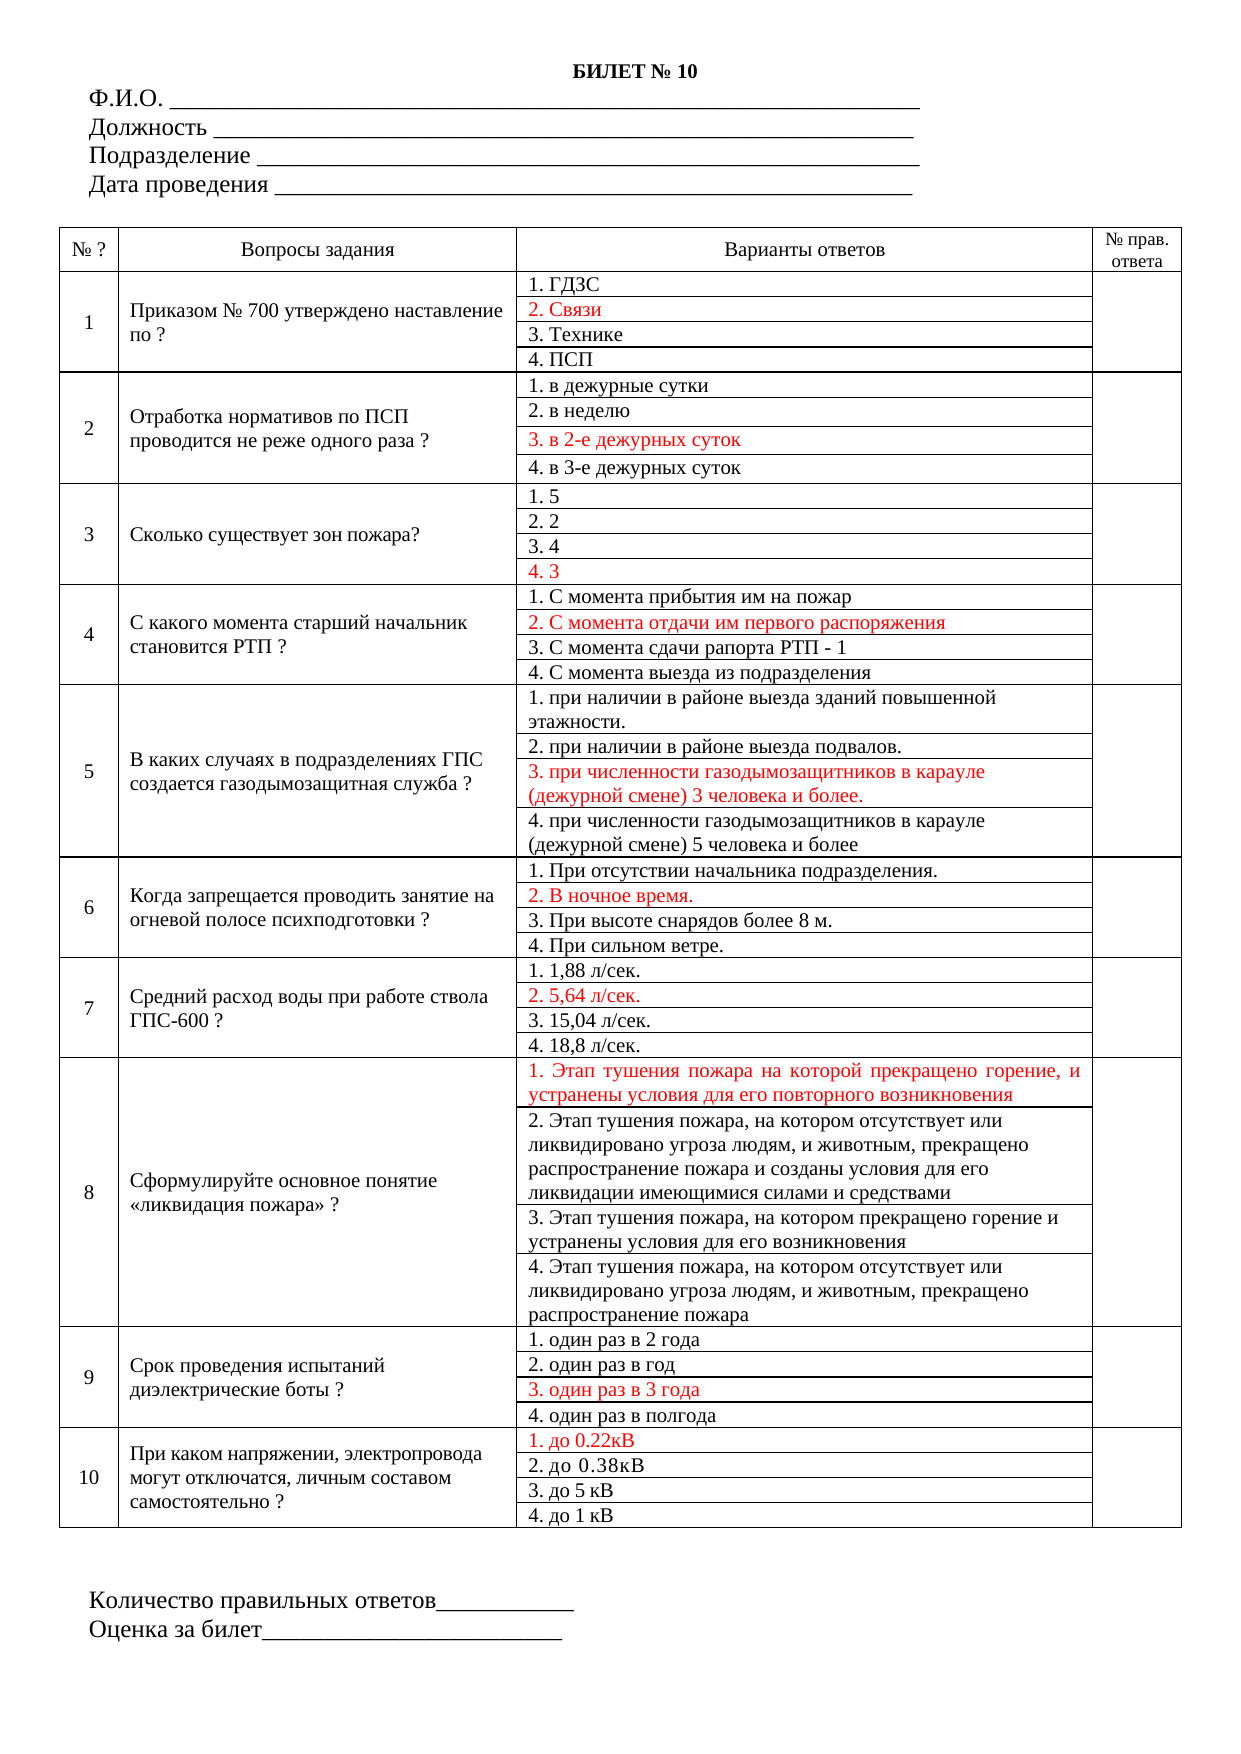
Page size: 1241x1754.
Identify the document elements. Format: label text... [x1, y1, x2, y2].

table_cell 2. до 0.38кВ [517, 1453, 1092, 1477]
table_cell 3. С момента сдачи рапорта РТП - 1 [517, 635, 1092, 659]
table_cell 4. в 3-е дежурных суток [517, 455, 1092, 483]
table_cell 4. 18,8 л/сек. [517, 1033, 1092, 1057]
table_cell 2. один раз в год [517, 1352, 1092, 1376]
table_cell 3 [60, 484, 118, 583]
table_cell [1093, 272, 1181, 371]
text Должность ________________________________________________________ [89, 112, 1181, 141]
text Дата проведения ___________________________________________________ [89, 169, 1181, 198]
table_cell [1093, 585, 1181, 684]
table_cell 1. 5 [517, 484, 1092, 508]
table_cell 4. при численности газодымозащитников в карауле (дежурной смене) 5 человека и более [517, 808, 1092, 856]
table_cell Средний расход воды при работе ствола ГПС-600 ? [119, 958, 516, 1057]
text Количество правильных ответов___________ [89, 1586, 1181, 1614]
text Оценка за билет________________________ [89, 1614, 1181, 1643]
text Ф.И.О. ____________________________________________________________ [89, 83, 1181, 112]
table_cell 2. В ночное время. [517, 883, 1092, 907]
table_cell В каких случаях в подразделениях ГПС создается газодымозащитная служба ? [119, 685, 516, 856]
table_cell 3. 15,04 л/сек. [517, 1008, 1092, 1032]
table_cell 3. один раз в 3 года [517, 1378, 1092, 1401]
table_header Варианты ответов [517, 228, 1092, 271]
table_cell 1. при наличии в районе выезда зданий повышенной этажности. [517, 685, 1092, 733]
table_cell При каком напряжении, электропровода могут отключатся, личным составом самостоятельно ? [119, 1428, 516, 1527]
table_cell 4. Этап тушения пожара, на котором отсутствует или ликвидировано угроза людям, и животным, прекращено распространение пожара [517, 1254, 1092, 1326]
table_cell 4. 3 [517, 559, 1092, 583]
table_cell 1. С момента прибытия им на пожар [517, 585, 1092, 608]
table_cell 1 [60, 272, 118, 371]
text Подразделение _____________________________________________________ [89, 141, 1181, 169]
table_cell 2. при наличии в районе выезда подвалов. [517, 734, 1092, 758]
table_cell [1093, 1058, 1181, 1326]
table_cell 9 [60, 1327, 118, 1427]
table_cell Срок проведения испытаний диэлектрические боты ? [119, 1327, 516, 1427]
table_cell Сформулируйте основное понятие «ликвидация пожара» ? [119, 1058, 516, 1326]
table_cell [1093, 484, 1181, 583]
table_header Вопросы задания [119, 228, 516, 271]
table_cell 7 [60, 958, 118, 1057]
table_cell 2. 5,64 л/сек. [517, 983, 1092, 1007]
table_cell 4. до 1 кВ [517, 1503, 1092, 1527]
table_cell 2. в неделю [517, 398, 1092, 426]
table_cell Сколько существует зон пожара? [119, 484, 516, 583]
table_cell 3. Этап тушения пожара, на котором прекращено горение и устранены условия для его возникновения [517, 1205, 1092, 1253]
table_cell 4. С момента выезда из подразделения [517, 660, 1092, 684]
table_cell 1. 1,88 л/сек. [517, 958, 1092, 982]
table_cell 8 [60, 1058, 118, 1326]
table_cell 3. 4 [517, 534, 1092, 558]
table_cell 2. С момента отдачи им первого распоряжения [517, 610, 1092, 634]
table_cell [1093, 1428, 1181, 1527]
table_cell 3. При высоте снарядов более 8 м. [517, 908, 1092, 932]
table_cell [1093, 958, 1181, 1057]
table_cell 1. При отсутствии начальника подразделения. [517, 858, 1092, 882]
table_cell [1093, 373, 1181, 483]
table_cell 4. При сильном ветре. [517, 933, 1092, 957]
table_cell 5 [60, 685, 118, 856]
table_cell Отработка нормативов по ПСП проводится не реже одного раза ? [119, 373, 516, 483]
table_cell 1. до 0.22кВ [517, 1428, 1092, 1452]
table_cell 6 [60, 858, 118, 957]
table_header № ? [60, 228, 118, 271]
table_cell 4. ПСП [517, 348, 1092, 371]
table_cell 1. Этап тушения пожара на которой прекращено горение, и устранены условия для его повторного возникновения [517, 1058, 1092, 1106]
table_cell 3. при численности газодымозащитников в карауле (дежурной смене) 3 человека и более. [517, 759, 1092, 807]
table_cell 2. 2 [517, 509, 1092, 533]
table_cell 10 [60, 1428, 118, 1527]
text БИЛЕТ № 10 [89, 59, 1181, 83]
table_cell 3. до 5 кВ [517, 1478, 1092, 1502]
table_cell Когда запрещается проводить занятие на огневой полосе психподготовки ? [119, 858, 516, 957]
table_cell 2 [60, 373, 118, 483]
table_cell Приказом № 700 утверждено наставление по ? [119, 272, 516, 371]
table_cell [1093, 1327, 1181, 1427]
table_cell [1093, 858, 1181, 957]
table_cell 3. в 2-е дежурных суток [517, 427, 1092, 454]
table_header № прав. ответа [1093, 228, 1181, 271]
table_cell 1. один раз в 2 года [517, 1327, 1092, 1351]
table_cell 2. Связи [517, 297, 1092, 321]
table_cell С какого момента старший начальник становится РТП ? [119, 585, 516, 684]
table_cell [1093, 685, 1181, 856]
table_cell 1. в дежурные сутки [517, 373, 1092, 397]
table_cell 1. ГДЗС [517, 272, 1092, 296]
table_cell 4. один раз в полгода [517, 1403, 1092, 1427]
table_cell 2. Этап тушения пожара, на котором отсутствует или ликвидировано угроза людям, и животным, прекращено распространение пожара и созданы условия для его ликвидации имеющимися силами и средствами [517, 1108, 1092, 1204]
table_cell 3. Технике [517, 322, 1092, 346]
table_cell 4 [60, 585, 118, 684]
